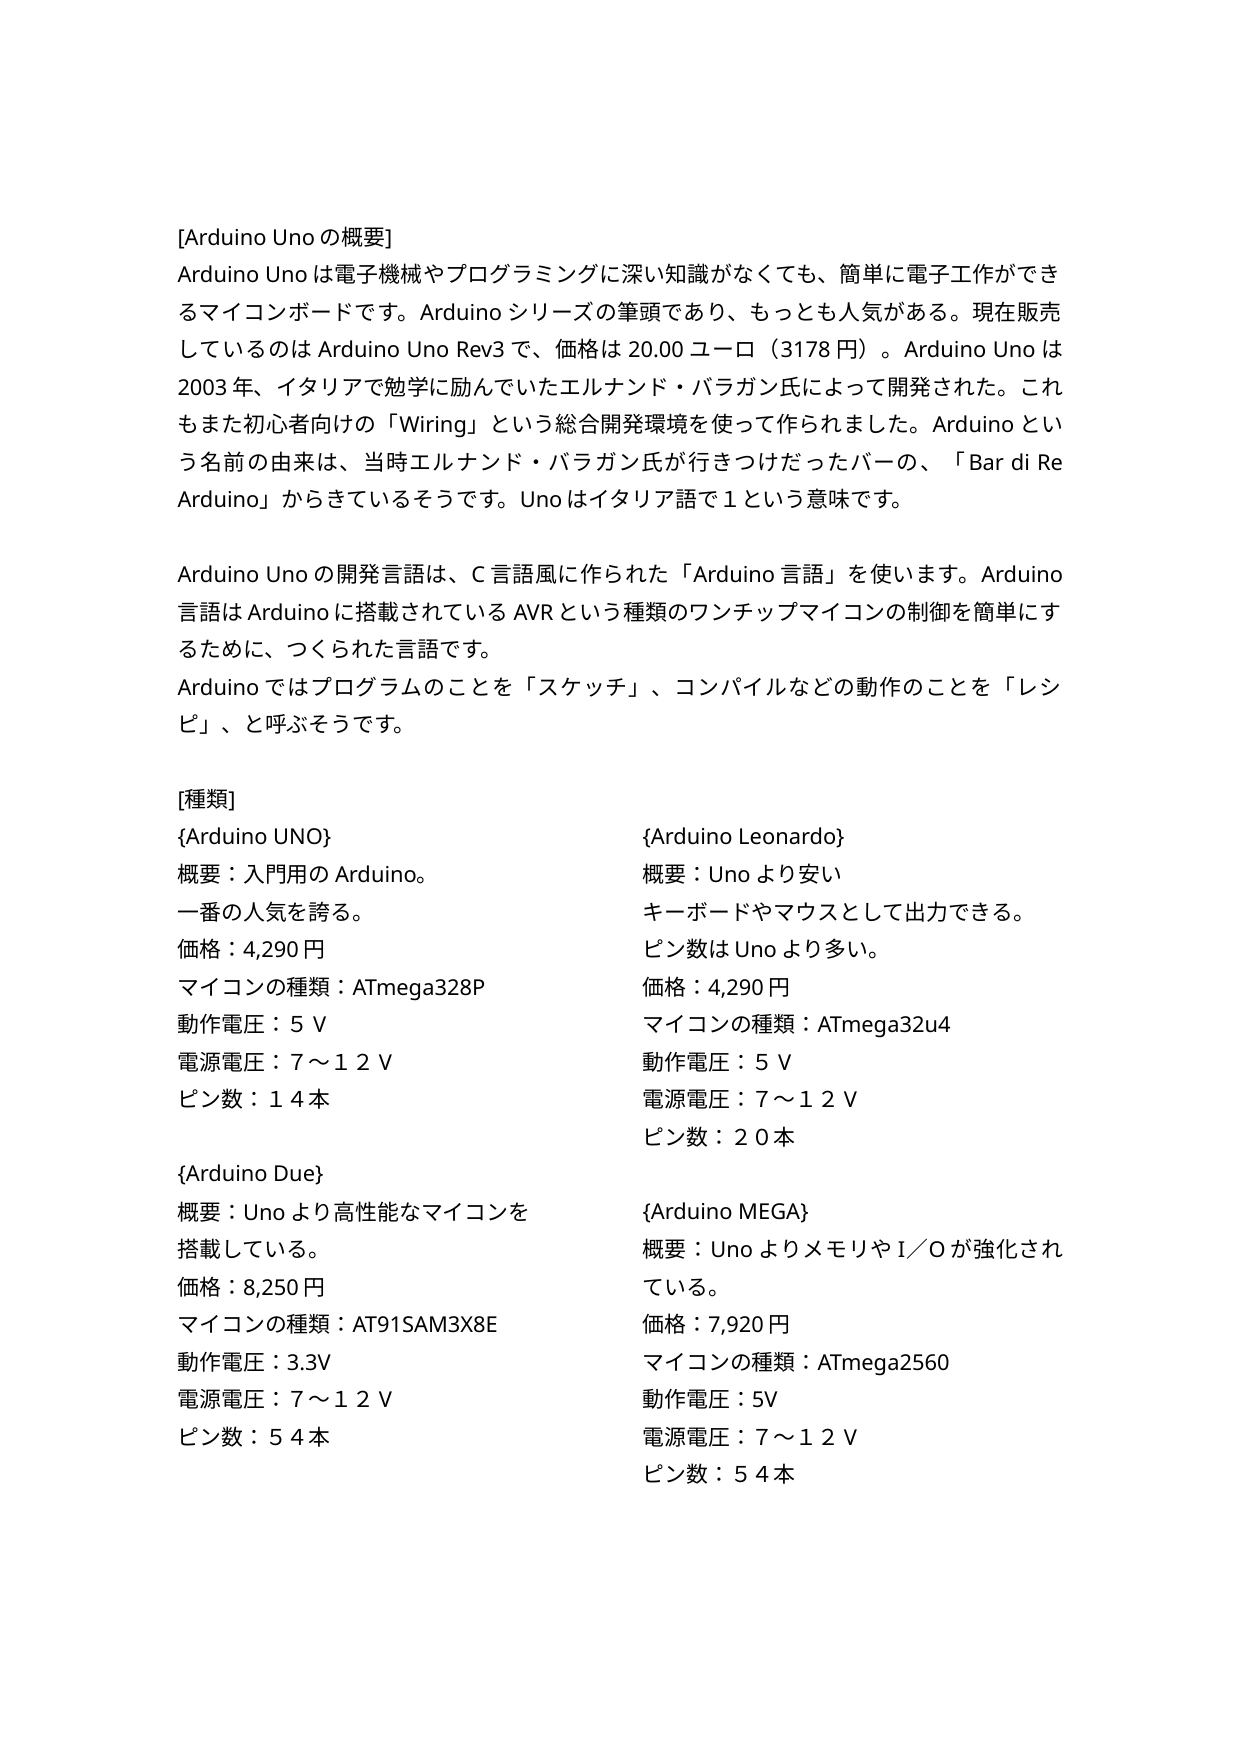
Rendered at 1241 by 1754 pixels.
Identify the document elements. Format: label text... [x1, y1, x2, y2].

text 動作電圧：3.3V [177, 1342, 598, 1379]
text 動作電圧：５V [642, 1042, 1063, 1079]
text 価格：8,250円 [177, 1267, 598, 1304]
text ピン数：５４本 [642, 1454, 1063, 1492]
text マイコンの種類：ATmega32u4 [642, 1004, 1063, 1042]
text ピン数：２０本 [642, 1117, 1063, 1154]
text [種類] [177, 779, 1063, 817]
text 搭載している。 [177, 1229, 598, 1267]
text {Arduino MEGA} [642, 1192, 1063, 1229]
text 電源電圧：７～１２V [642, 1079, 1063, 1117]
text 動作電圧：５V [177, 1004, 598, 1042]
text マイコンの種類：ATmega328P [177, 967, 598, 1004]
text {Arduino Due} [177, 1154, 598, 1192]
text 電源電圧：７～１２V [177, 1042, 598, 1079]
text 電源電圧：７～１２V [642, 1417, 1063, 1454]
text 概要：Unoより安い [642, 854, 1063, 892]
text {Arduino Leonardo} [642, 817, 1063, 854]
text ピン数：１４本 [177, 1079, 598, 1117]
text 価格：4,290円 [642, 967, 1063, 1004]
text 概要：UnoよりメモリやI／Oが強化されている。 [642, 1229, 1063, 1304]
text Arduino Unoは電子機械やプログラミングに深い知識がなくても、簡単に電子工作ができるマイコンボードです。Arduinoシリーズの筆頭であり、もっとも人気がある。現在販売しているのはArduino Uno Rev3で、価格は20.00ユーロ（3178円）。Arduino Unoは2003年、イタリアで勉学に励んでいたエルナンド・バラガン氏によって開発された。これもまた初心者向けの「Wiring」という総合開発環境を使って作られました。Arduinoという名前の由来は、当時エルナンド・バラガン氏が行きつけだったバーの、「Bar di Re Arduino」からきているそうです。Unoはイタリア語で１という意味です。 [177, 254, 1063, 517]
text [Arduino Unoの概要] [177, 217, 1063, 254]
text 一番の人気を誇る。 [177, 892, 598, 929]
text Arduino Unoの開発言語は、C言語風に作られた「Arduino言語」を使います。Arduino言語はArduinoに搭載されているAVRという種類のワンチップマイコンの制御を簡単にするために、つくられた言語です。 [177, 554, 1063, 667]
text マイコンの種類：AT91SAM3X8E [177, 1304, 598, 1342]
text 概要：入門用のArduino。 [177, 854, 598, 892]
text ピン数：５４本 [177, 1417, 598, 1454]
text ピン数はUnoより多い。 [642, 929, 1063, 967]
text 価格：7,920円 [642, 1304, 1063, 1342]
text Arduinoではプログラムのことを「スケッチ」、コンパイルなどの動作のことを「レシピ」、と呼ぶそうです。 [177, 667, 1063, 742]
text 概要：Unoより高性能なマイコンを [177, 1192, 598, 1229]
text 電源電圧：７～１２V [177, 1379, 598, 1417]
text キーボードやマウスとして出力できる。 [642, 892, 1063, 929]
text 価格：4,290円 [177, 929, 598, 967]
text マイコンの種類：ATmega2560 [642, 1342, 1063, 1379]
text {Arduino UNO} [177, 817, 598, 854]
text 動作電圧：5V [642, 1379, 1063, 1417]
